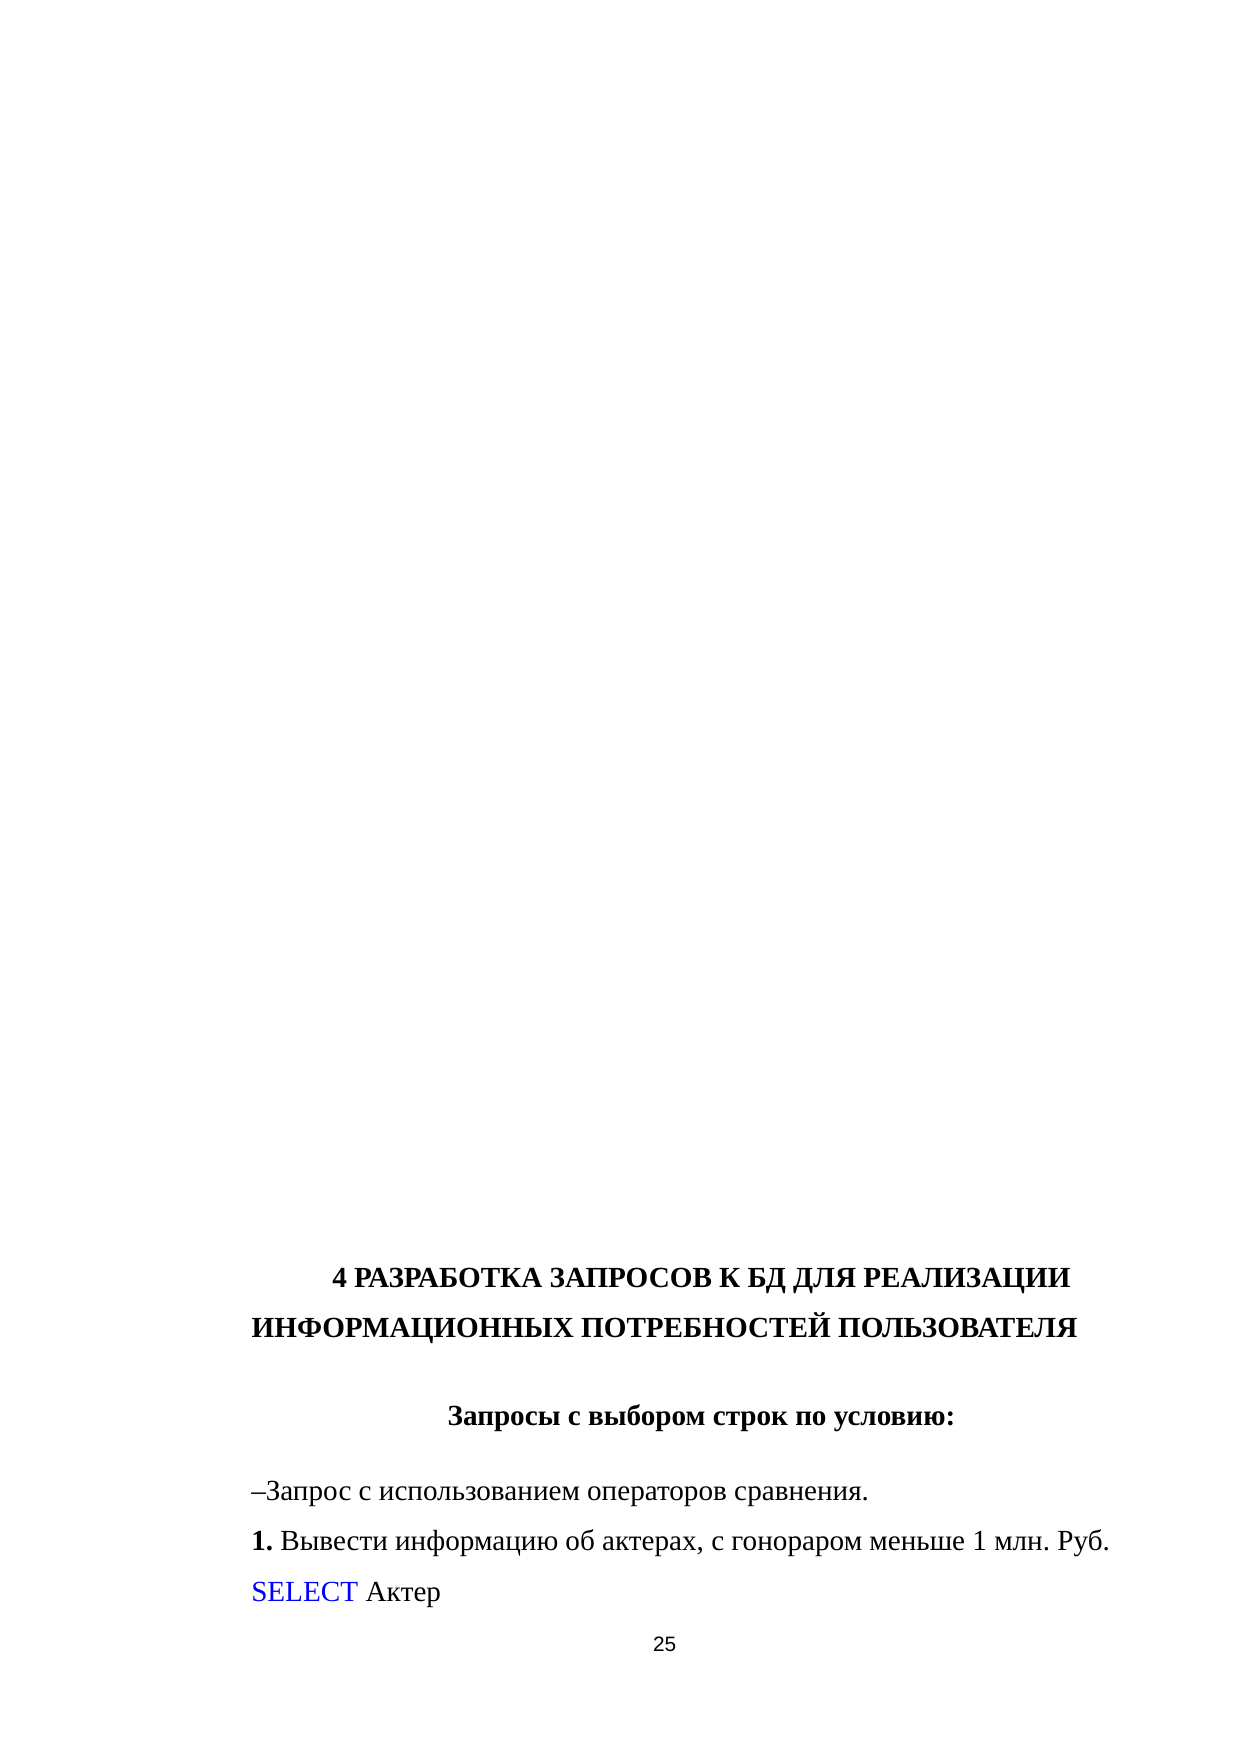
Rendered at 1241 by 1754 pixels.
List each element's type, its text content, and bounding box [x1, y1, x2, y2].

text –Запрос с использованием операторов сравнения. [177, 1473, 1152, 1507]
text 4 РАЗРАБОТКА ЗАПРОСОВ К БД ДЛЯ РЕАЛИЗАЦИИ ИНФОРМАЦИОННЫХ ПОТРЕБНОСТЕЙ ПОЛЬЗОВАТЕЛЯ [177, 1260, 1152, 1343]
text 1. Вывести информацию об актерах, с гонораром меньше 1 млн. Руб. [177, 1523, 1152, 1557]
text SELECT Актер [177, 1574, 1152, 1607]
text Запросы с выбором строк по условию: [177, 1398, 1152, 1431]
